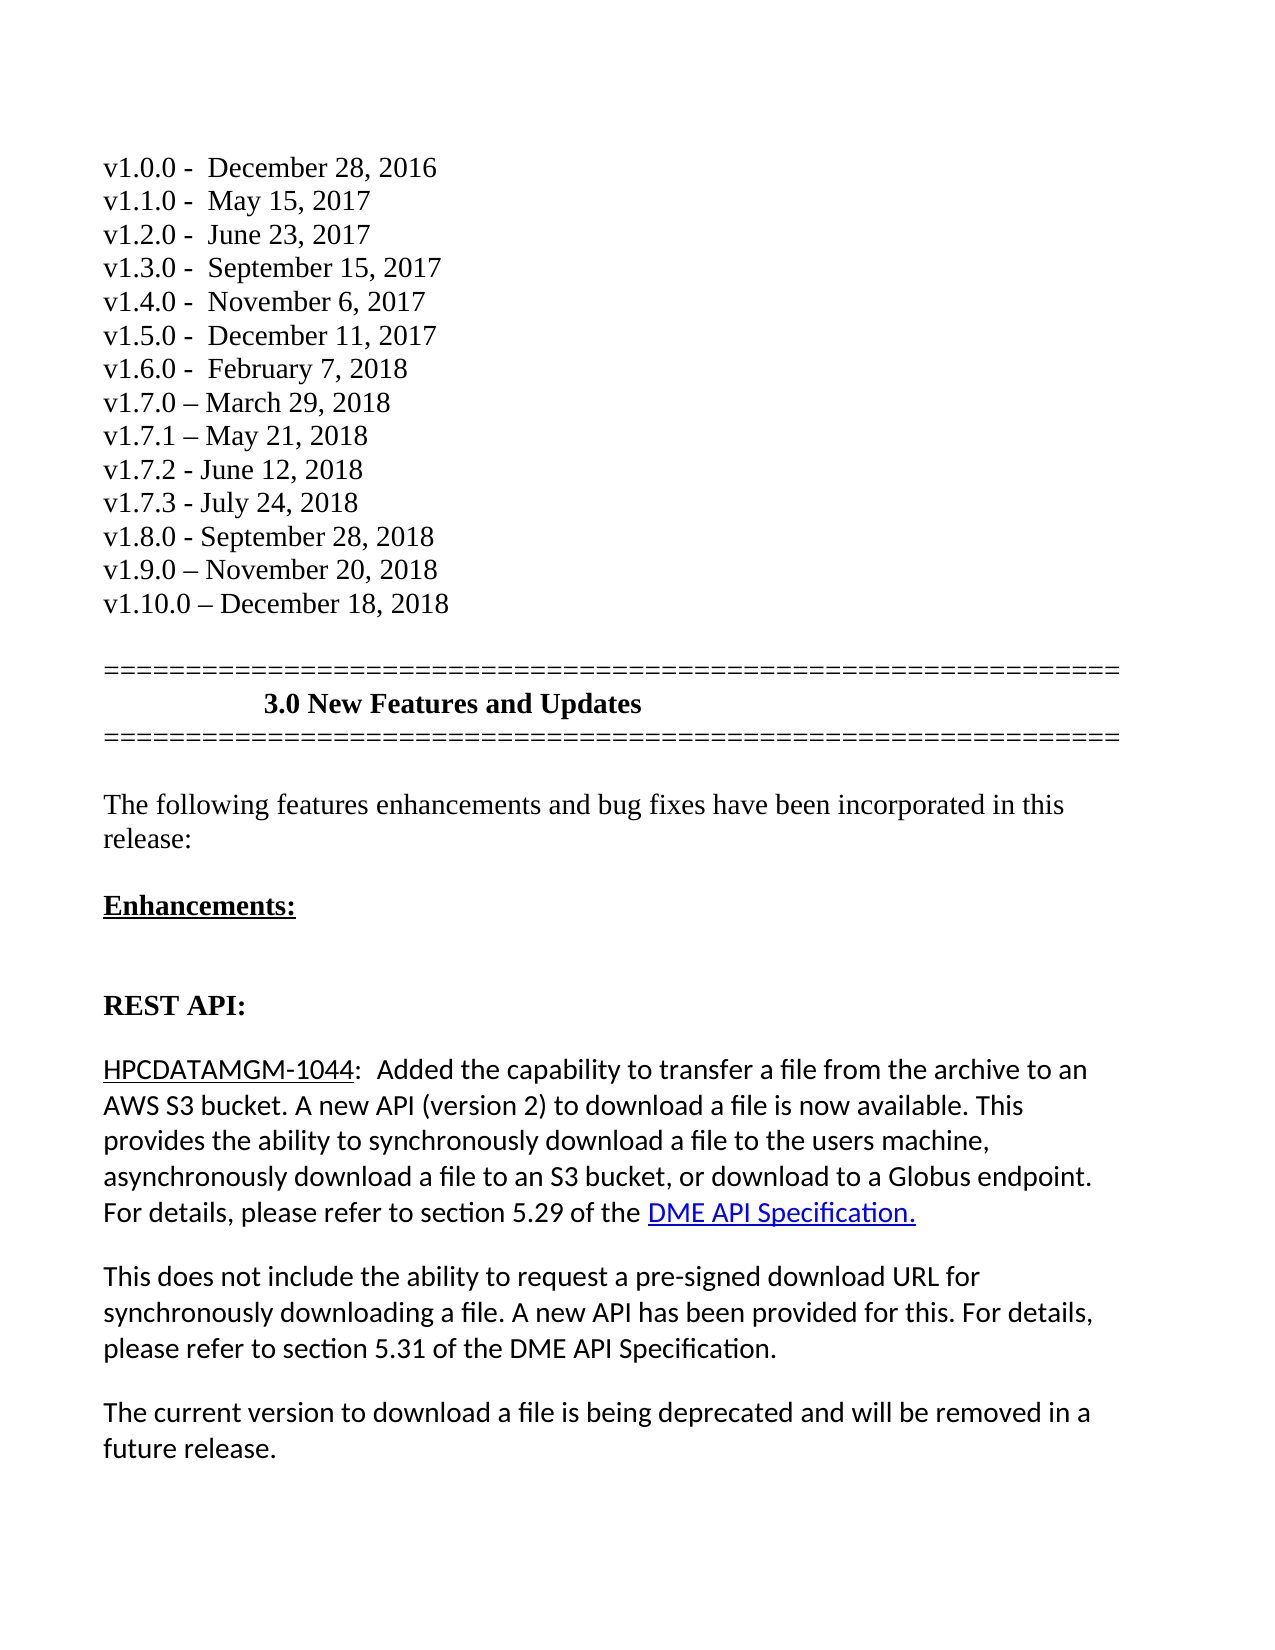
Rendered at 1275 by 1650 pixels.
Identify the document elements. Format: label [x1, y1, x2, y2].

table_header [103, 150, 1125, 1495]
